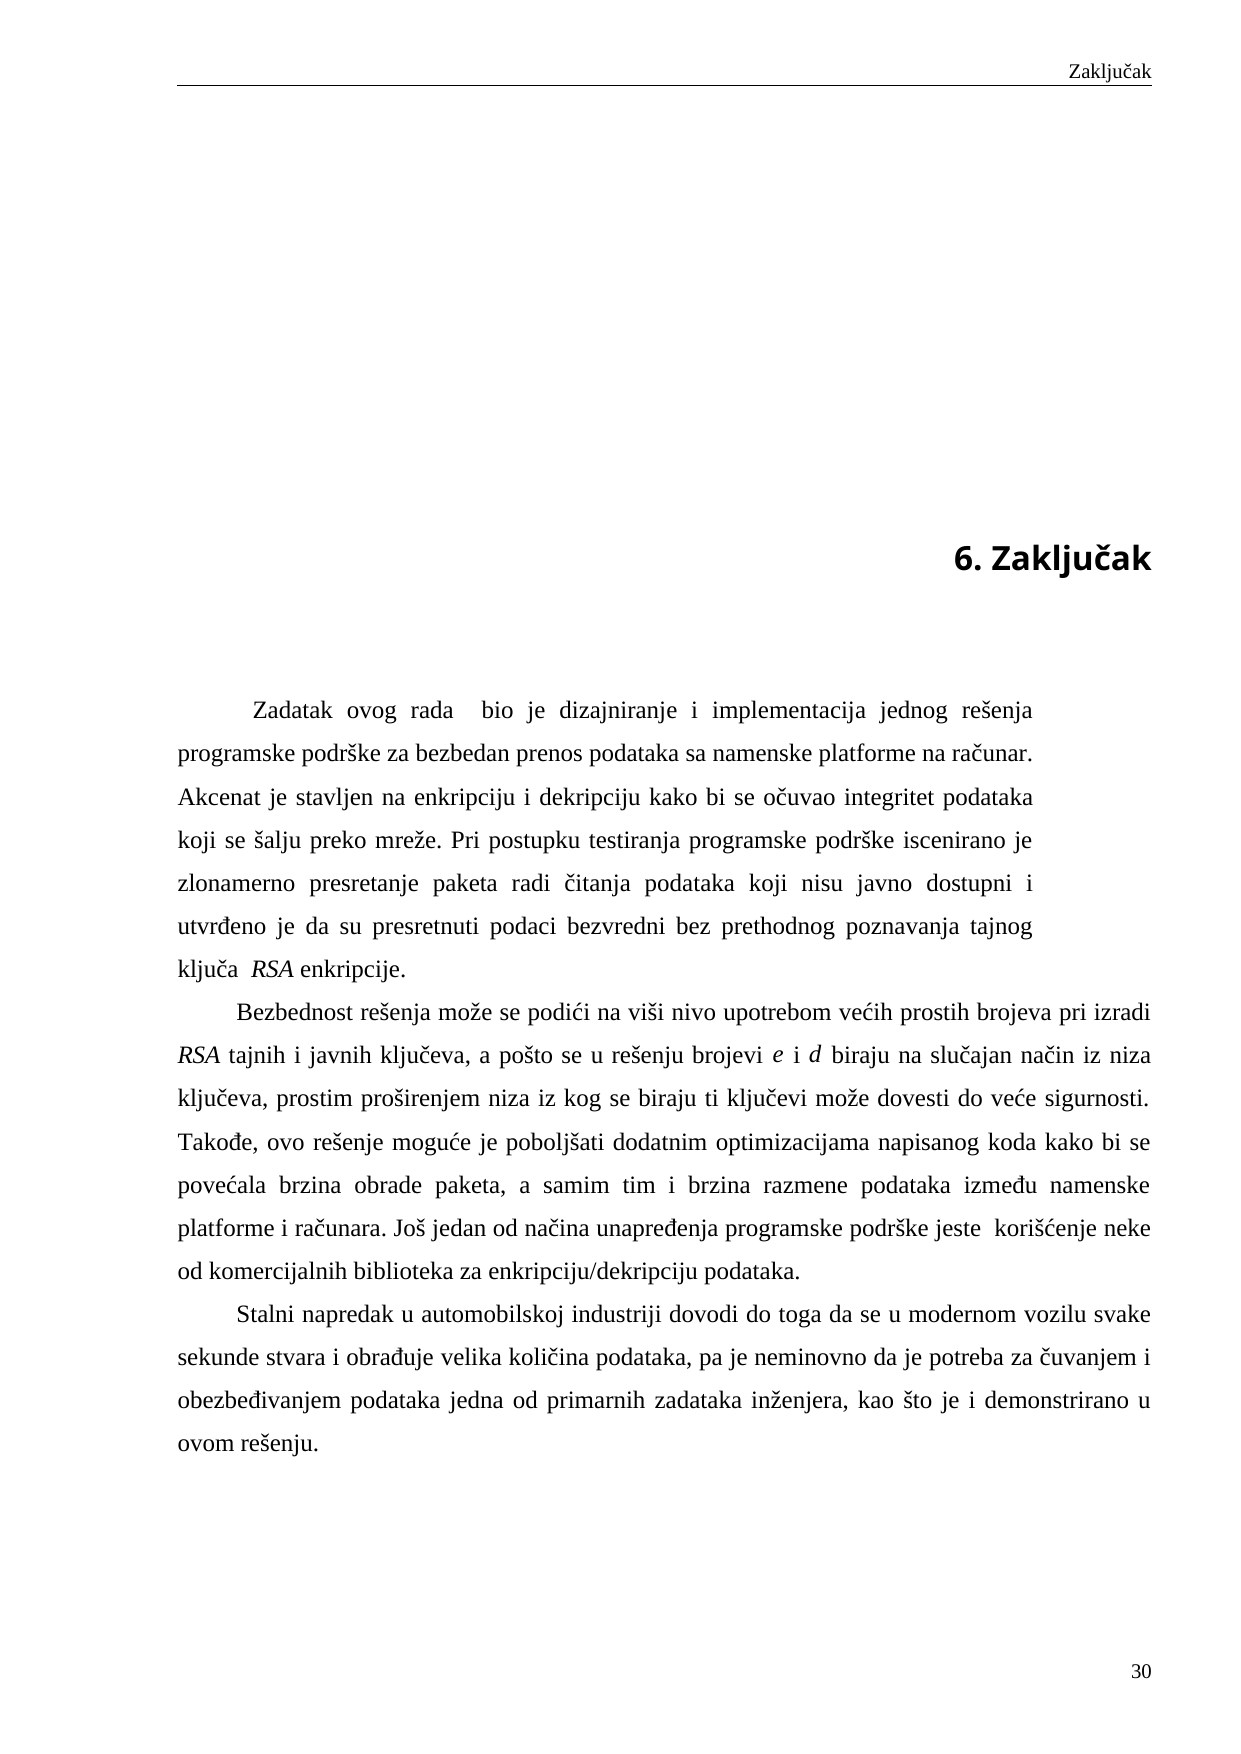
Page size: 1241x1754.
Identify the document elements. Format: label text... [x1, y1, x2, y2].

subtitle Zaključak [177, 535, 1152, 580]
text Zadatak ovog rada bio je dizajniranje i implementacija jednog rešenja programske podrške za bezbedan prenos podataka sa namenske platforme na računar. Akcenat je stavljen na enkripciju i dekripciju kako bi se očuvao integritet podataka koji se šalju preko mreže. Pri postupku testiranja programske podrške iscenirano je zlonamerno presretanje paketa radi čitanja podataka koji nisu javno dostupni i utvrđeno je da su presretnuti podaci bezvredni bez prethodnog poznavanja tajnog ključa RSA enkripcije. [177, 695, 1033, 983]
text Bezbednost rešenja može se podići na viši nivo upotrebom većih prostih brojeva pri izradi RSA tajnih i javnih ključeva, a pošto se u rešenju brojevi i biraju na slučajan način iz niza ključeva, prostim proširenjem niza iz kog se biraju ti ključevi može dovesti do veće sigurnosti. Takođe, ovo rešenje moguće je poboljšati dodatnim optimizacijama napisanog koda kako bi se povećala brzina obrade paketa, a samim tim i brzina razmene podataka između namenske platforme i računara. Još jedan od načina unapređenja programske podrške jeste korišćenje neke od komercijalnih biblioteka za enkripciju/dekripciju podataka. [177, 997, 1152, 1285]
text Stalni napredak u automobilskoj industriji dovodi do toga da se u modernom vozilu svake sekunde stvara i obrađuje velika količina podataka, pa je neminovno da je potreba za čuvanjem i obezbeđivanjem podataka jedna od primarnih zadataka inženjera, kao što je i demonstrirano u ovom rešenju. [177, 1299, 1152, 1457]
